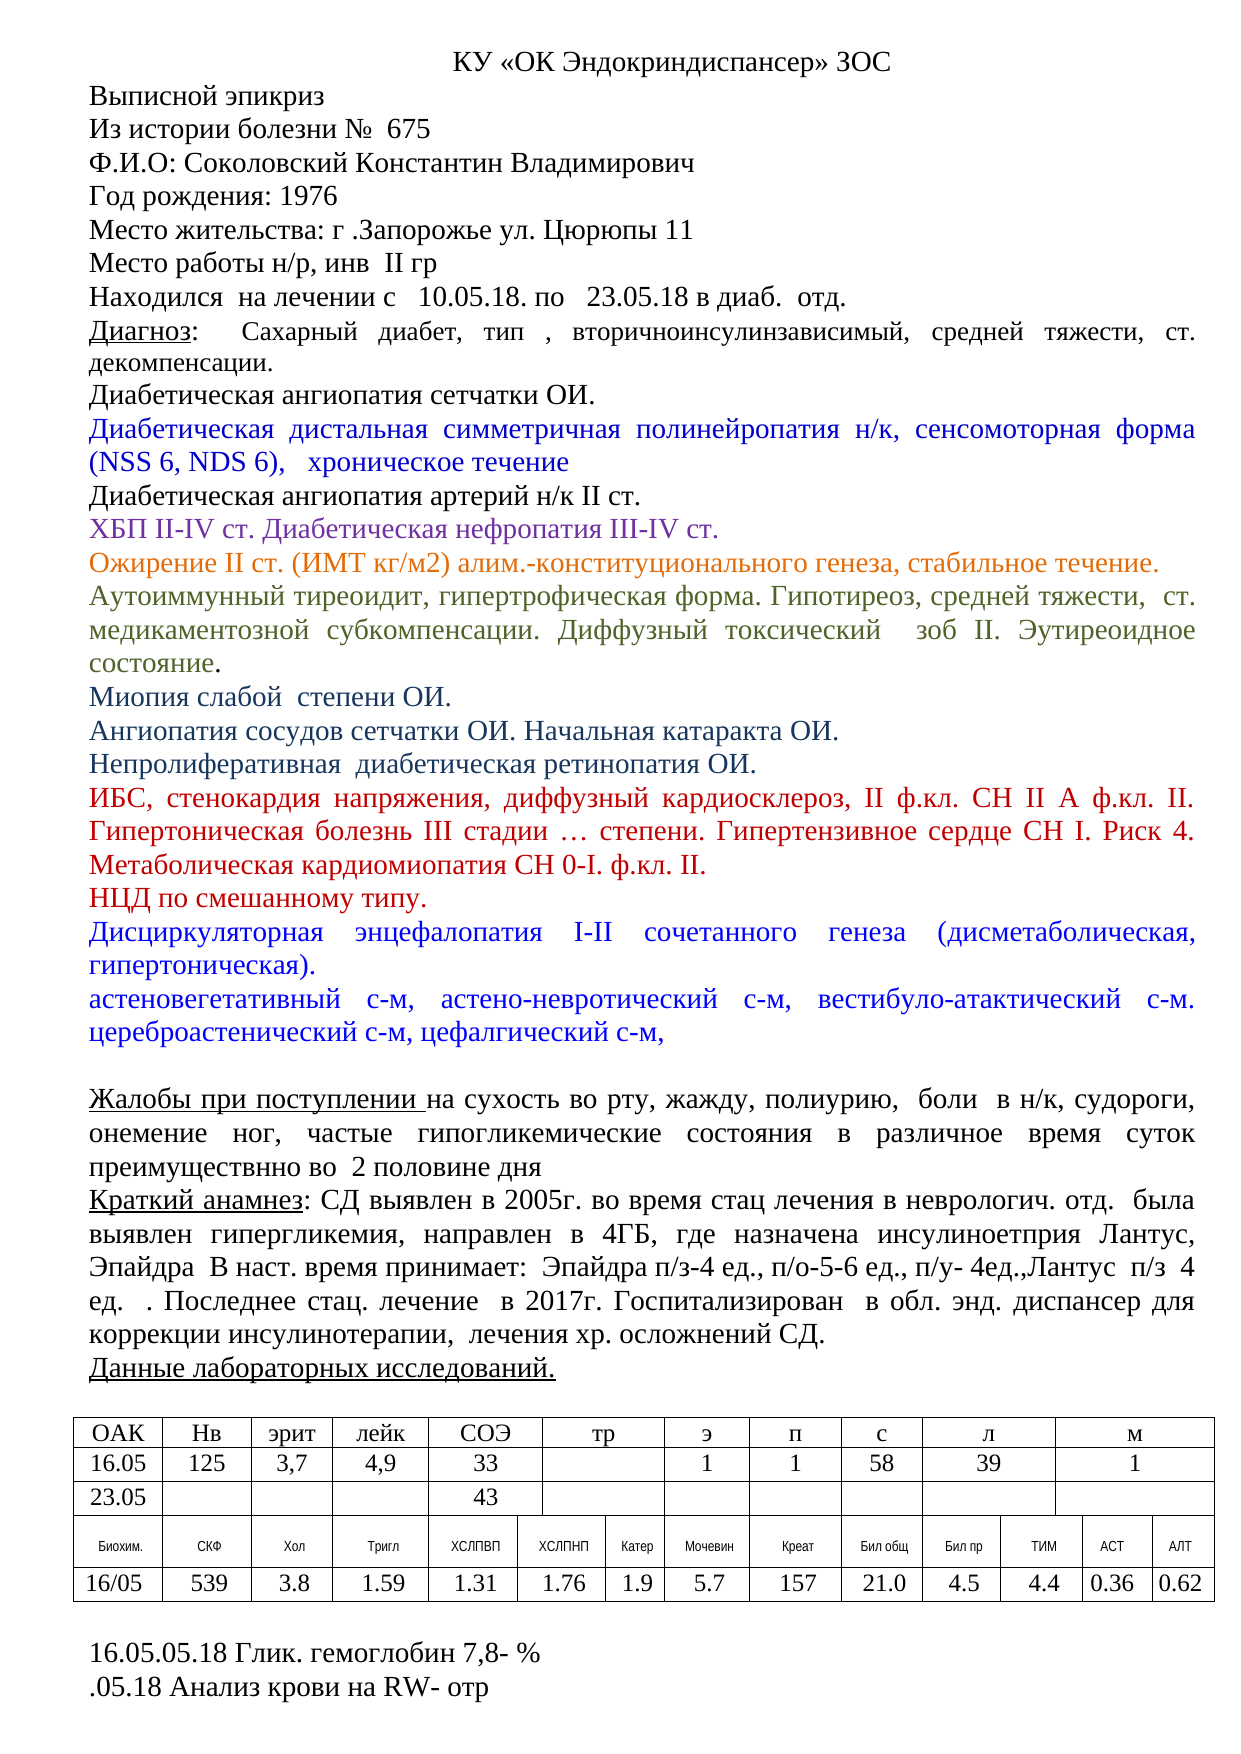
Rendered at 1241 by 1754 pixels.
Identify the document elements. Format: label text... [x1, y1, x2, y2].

text ХБП II-IV ст. Диабетическая нефропатия III-IV ст. [89, 511, 1196, 545]
table_cell [543, 1482, 664, 1515]
table_cell 16.05 [74, 1448, 162, 1481]
text Непролиферативная диабетическая ретинопатия . [89, 746, 1196, 780]
table_cell [665, 1482, 749, 1515]
table_cell 1.59 [333, 1568, 428, 1601]
table_cell 39 [923, 1448, 1055, 1481]
table_cell [163, 1482, 251, 1515]
text Место жительства: г .Запорожье ул. Цюрюпы 11 [89, 212, 1196, 246]
text Данные лабораторных исследований. [89, 1350, 1196, 1383]
table_cell 58 [842, 1448, 922, 1481]
subtitle Ф.И.О: Соколовский Константин Владимирович [89, 145, 1196, 178]
table_cell 1.9 [606, 1568, 664, 1601]
text энцефалопатия I-II сочетанного генеза (дисметаболическая, гипертоническая). [89, 914, 1196, 981]
table_cell [333, 1482, 428, 1515]
text Год рождения: 1976 [89, 178, 1196, 212]
table_cell Катер [606, 1516, 664, 1567]
subtitle Из истории болезни № 675 [89, 111, 1196, 145]
table_cell ТИМ [1001, 1516, 1082, 1567]
text ИБС, стенокардия напряжения, диффузный кардиосклероз, II ф.кл. СН II А ф.кл. II. Гипертоническая болезнь III стадии … степени. Гипертензивное сердце СН I. Риск 4. Метаболическая кардиомиопатия СН 0-I. ф.кл. II. [89, 780, 1196, 880]
table_cell 3.8 [252, 1568, 332, 1601]
table_cell 539 [163, 1568, 251, 1601]
text Диабетическая ангиопатия артерий н/к II ст. [89, 478, 1196, 511]
text 16.05.05.18 Глик. гемоглобин 7,8- % [89, 1635, 1196, 1669]
table_cell Креат [750, 1516, 841, 1567]
table_header тр [543, 1418, 664, 1447]
table_cell 3,7 [252, 1448, 332, 1481]
table_header ОАК [74, 1418, 162, 1447]
table_cell ХСЛПНП [518, 1516, 605, 1567]
table_cell 23.05 [74, 1482, 162, 1515]
table_cell Хол [252, 1516, 332, 1567]
table_cell 1 [750, 1448, 841, 1481]
table_header п [750, 1418, 841, 1447]
table_header СОЭ [429, 1418, 542, 1447]
table_cell [923, 1482, 1055, 1515]
table_cell 4.4 [1001, 1568, 1082, 1601]
table_cell 21.0 [842, 1568, 922, 1601]
table_cell 0.36 [1083, 1568, 1152, 1601]
text Жалобы при поступлении на сухость во рту, жажду, полиурию, боли в н/к, судороги, онемение ног, частые гипогликемические состояния в различное время суток преимуществнно во 2 половине дня [89, 1082, 1196, 1182]
table_cell 1 [665, 1448, 749, 1481]
table_cell ХСЛПВП [429, 1516, 517, 1567]
table_cell 1 [1056, 1448, 1214, 1481]
table_cell АЛТ [1153, 1516, 1214, 1567]
subtitle Выписной эпикриз [89, 78, 1202, 111]
text Аутоиммунный тиреоидит, Гипотиреоз, средней тяжести, ст. медикаментозной субкомпенсации. зоб II. Эутиреоидное состояние. [89, 578, 1196, 679]
table_cell 5.7 [665, 1568, 749, 1601]
table_cell СКФ [163, 1516, 251, 1567]
text Диагноз: Сахарный диабет, тип , вторичноинсулинзависимый, ст. [89, 313, 1196, 377]
text астеновегетативный с-м, астено-невротический с-м, вестибуло-атактический с-м. цереброастенический с-м, цефалгический с-м, [89, 981, 1196, 1048]
text на лечении с . по в отд. [89, 279, 1196, 313]
text Место работы н/р, инв II гр [89, 246, 1196, 279]
text .05.18 Анализ крови на RW- отр [89, 1669, 1196, 1702]
table_cell АСТ [1083, 1516, 1152, 1567]
table_cell Бил пр [923, 1516, 1000, 1567]
table_cell [252, 1482, 332, 1515]
table_cell [842, 1482, 922, 1515]
table_cell [543, 1448, 664, 1481]
table_cell [750, 1482, 841, 1515]
table_cell 157 [750, 1568, 841, 1601]
table_cell 125 [163, 1448, 251, 1481]
table_cell Бил общ [842, 1516, 922, 1567]
table_cell 16/05 [74, 1568, 162, 1601]
table_cell 1.76 [518, 1568, 605, 1601]
text Миопия степени ОИ. [89, 679, 1196, 713]
text Ожирение II ст. (ИМТ кг/м2) алим.-конституционального генеза, стабильное течение. [89, 545, 1196, 578]
table_cell [1056, 1482, 1214, 1515]
text Ангиопатия сосудов сетчатки . Начальная катаракта . [89, 713, 1196, 746]
table_cell 1.31 [429, 1568, 517, 1601]
text НЦД по смешанному типу. [89, 880, 1196, 914]
text Краткий анамнез: СД выявлен в 2005г. во время стац лечения в неврологич. отд. была выявлен гипергликемия, направлен в 4ГБ, где назначена инсулиноетприя Лантус, Эпайдра В наст. время принимает: Эпайдра п/з-4 ед., п/о-5-6 ед., п/у- 4ед.,Лантус п/з 4 ед. . Последнее стац. лечение в 2017г. Госпитализирован в обл. энд. диспансер для коррекции инсулинотерапии, лечения хр. осложнений СД. [89, 1182, 1196, 1350]
table_cell 4,9 [333, 1448, 428, 1481]
table_cell 4.5 [923, 1568, 1000, 1601]
table_header л [923, 1418, 1055, 1447]
table_cell Мочевин [665, 1516, 749, 1567]
table_cell 43 [429, 1482, 542, 1515]
table_header лейк [333, 1418, 428, 1447]
table_header э [665, 1418, 749, 1447]
text Диабетическая дистальная симметричная полинейропатия н/к, сенсомоторная форма (NSS 6, NDS 6), хроническое течение [89, 411, 1196, 478]
table_cell 33 [429, 1448, 542, 1481]
table_header эрит [252, 1418, 332, 1447]
table_header м [1056, 1418, 1214, 1447]
table_header с [842, 1418, 922, 1447]
text Диабетическая ангиопатия сетчатки ОИ. [89, 377, 1196, 411]
table_cell Тригл [333, 1516, 428, 1567]
table_header Нв [163, 1418, 251, 1447]
table_cell 0.62 [1153, 1568, 1214, 1601]
table_cell Биохим. [74, 1516, 162, 1567]
